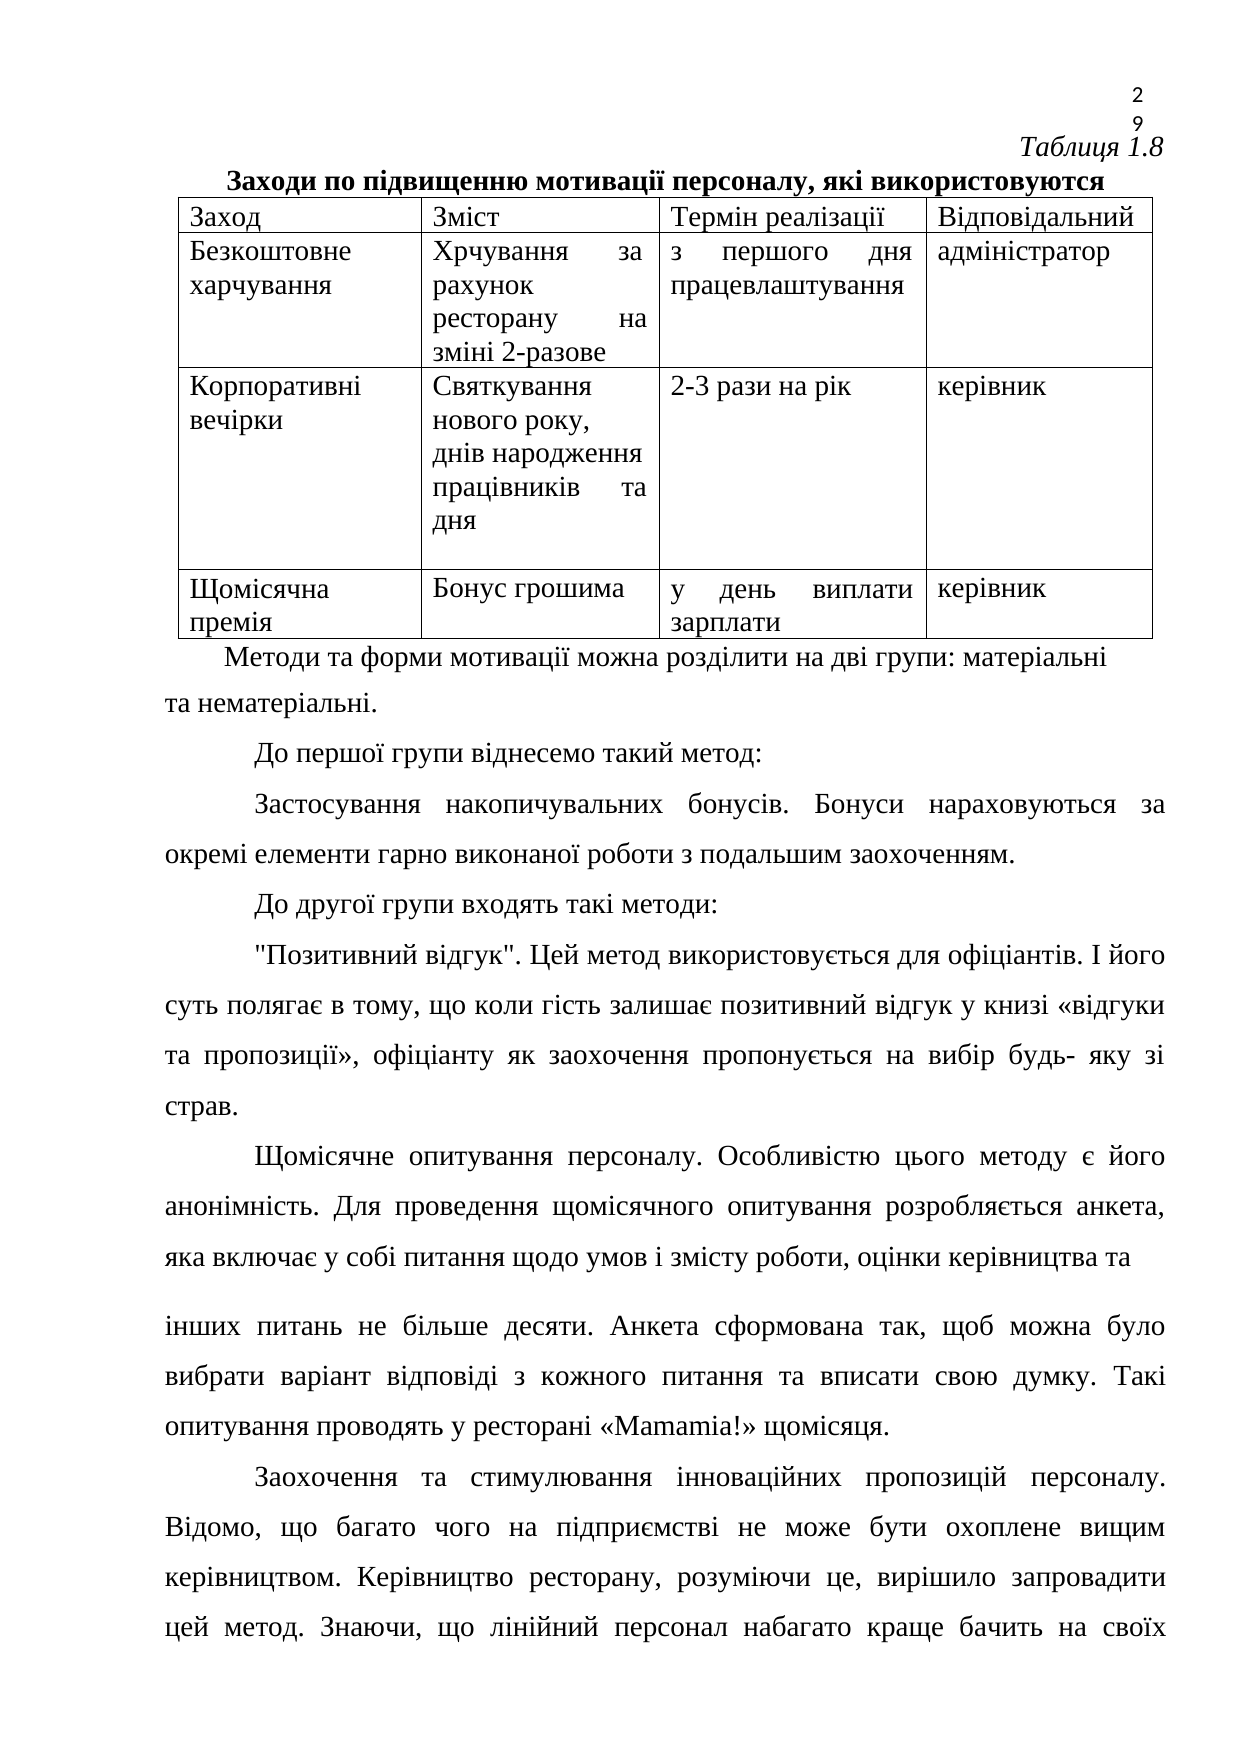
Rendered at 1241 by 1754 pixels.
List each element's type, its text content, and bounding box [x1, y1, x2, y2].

table_header Термін реалізації [660, 198, 926, 232]
text До другої групи входять такі методи: [164, 886, 1166, 920]
text Щомісячне опитування персоналу. Особливістю цього методу є його анонімність. Для проведення щомісячного опитування розробляється анкета, яка включає у собі питання щодо умов і змісту роботи, оцінки керівництва та [164, 1138, 1166, 1272]
table_cell керівник [927, 570, 1152, 638]
text та нематеріальні. [164, 685, 1166, 719]
text Методи та форми мотивації можна розділити на дві групи: матеріальні [164, 639, 1166, 673]
text До першої групи віднесемо такий метод: [164, 736, 1166, 769]
table_cell Бонус грошима [422, 570, 659, 638]
table_cell у день виплати зарплати [660, 570, 926, 638]
table_header Відповідальний [927, 198, 1152, 232]
table_cell Корпоративні вечірки [179, 368, 421, 569]
table_cell 2-3 рази на рік [660, 368, 926, 569]
text Застосування накопичувальних бонусів. Бонуси нараховуються за окремі елементи гарно виконаної роботи з подальшим заохоченням. [164, 786, 1166, 870]
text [164, 1459, 1166, 1643]
table_cell з першого дня працевлаштування [660, 233, 926, 367]
table_cell адміністратор [927, 233, 1152, 367]
text "Позитивний відгук". Цей метод використовується для офіціантів. І його суть полягає в тому, що коли гість залишає позитивний відгук у книзі «відгуки та пропозиції», офіціанту як заохочення пропонується на вибір будь- яку зі страв. [164, 937, 1166, 1121]
table_header Зміст [422, 198, 659, 232]
table_header Заход [179, 198, 421, 232]
text Заходи по підвищенню мотивації персоналу, які використовуются [164, 163, 1166, 197]
table_cell Безкоштовне харчування [179, 233, 421, 367]
table_cell Святкування нового року, днів народження працівників та дня заснування ресторану [422, 368, 659, 569]
table_cell Хрчування за рахунок ресторану на зміні 2-разове [422, 233, 659, 367]
table_cell Щомісячна премія [179, 570, 421, 638]
table_cell керівник [927, 368, 1152, 569]
text інших питань не більше десяти. Анкета сформована так, щоб можна було вибрати варіант відповіді з кожного питання та вписати свою думку. Такі опитування проводять у ресторані «Mamamia!» щомісяця. [164, 1308, 1166, 1442]
text Таблиця 1.8 [164, 129, 1166, 163]
